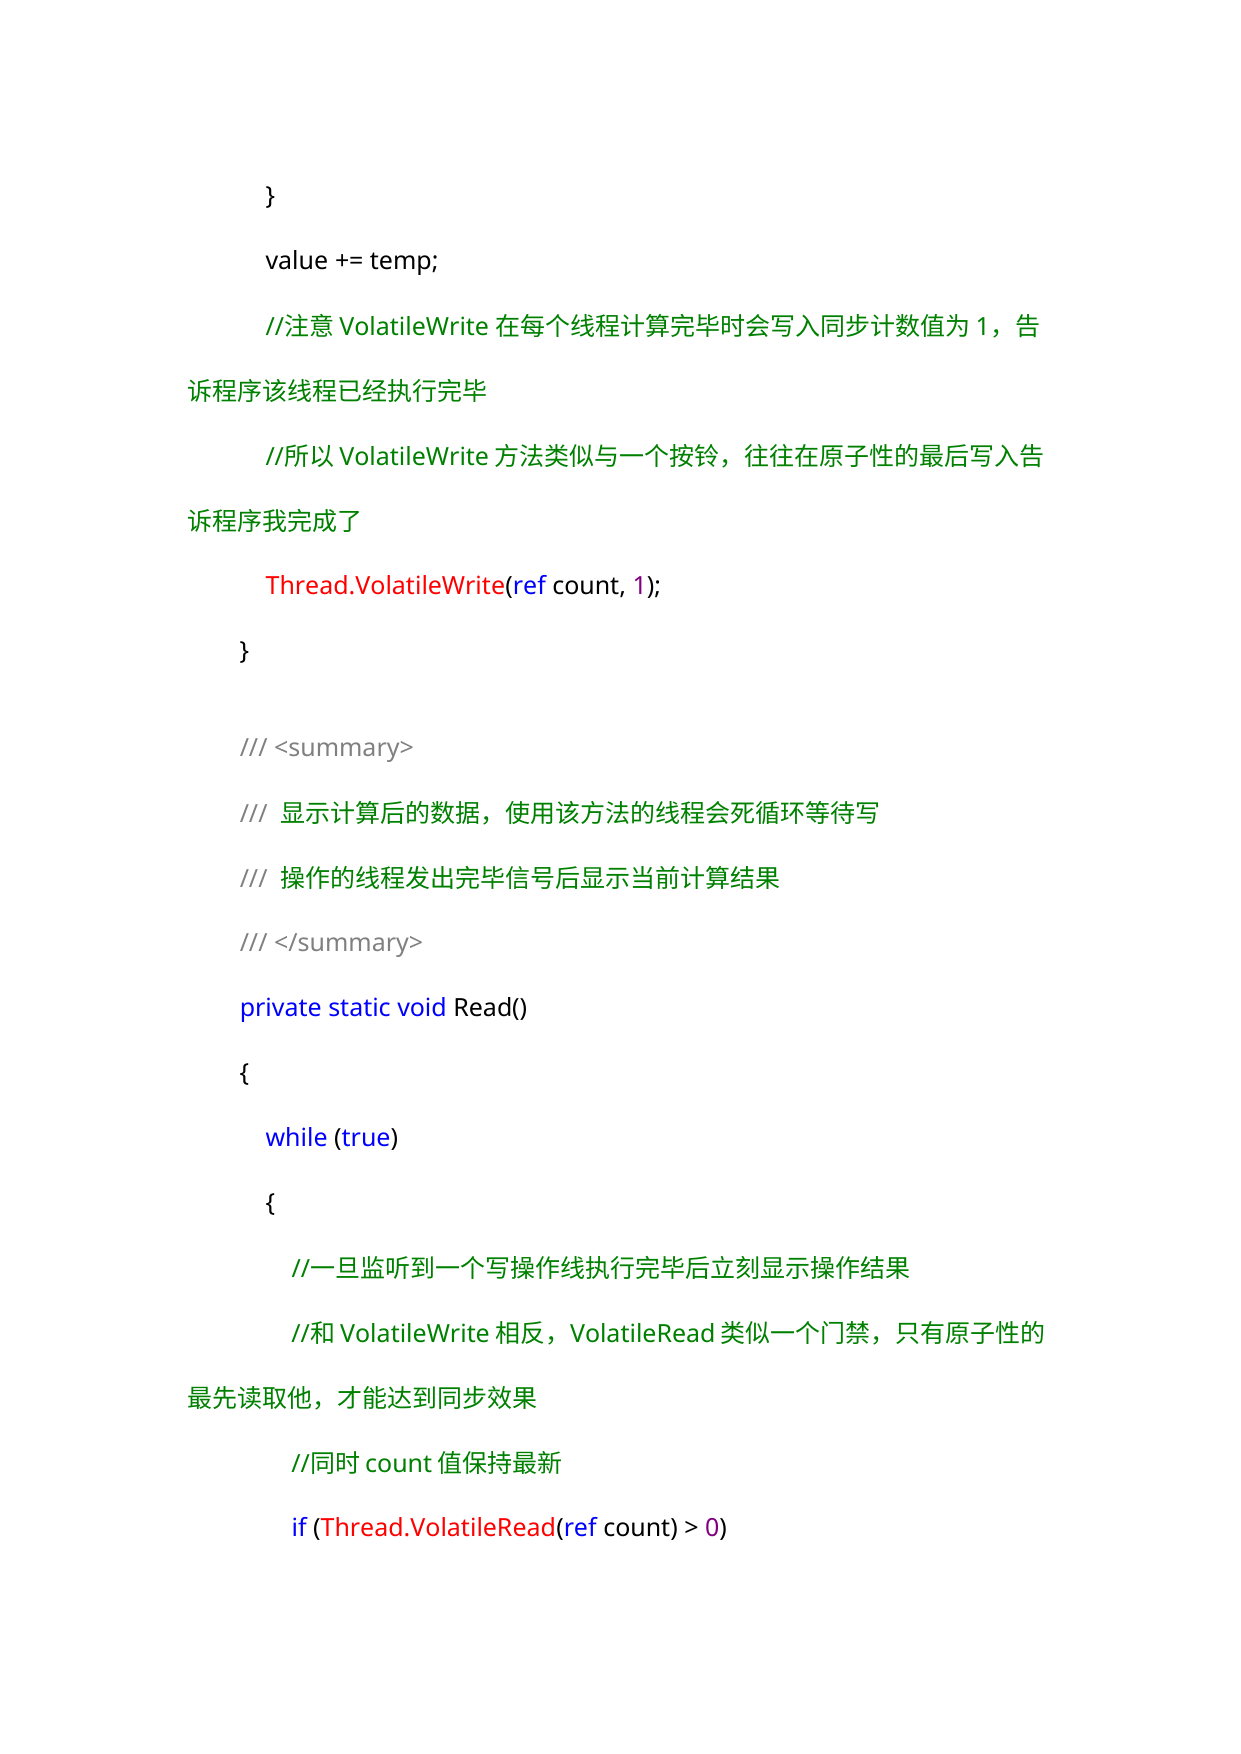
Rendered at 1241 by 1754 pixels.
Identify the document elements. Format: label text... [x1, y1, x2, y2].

text /// <summary> [187, 714, 1053, 779]
text private static void Read() [187, 974, 1053, 1039]
text //同时count值保持最新 [187, 1429, 1053, 1494]
text { [187, 1169, 1053, 1234]
text /// 操作的线程发出完毕信号后显示当前计算结果 [187, 844, 1053, 909]
text { [187, 1039, 1053, 1104]
text while (true) [187, 1104, 1053, 1169]
text //一旦监听到一个写操作线执行完毕后立刻显示操作结果 [187, 1234, 1053, 1299]
text value += temp; [187, 227, 1053, 292]
text //注意VolatileWrite 在每个线程计算完毕时会写入同步计数值为1，告诉程序该线程已经执行完毕 [187, 292, 1053, 422]
text /// </summary> [187, 909, 1053, 974]
text if (Thread.VolatileRead(ref count) > 0) [187, 1494, 1053, 1559]
text } [187, 162, 1053, 227]
text //所以VolatileWrite方法类似与一个按铃，往往在原子性的最后写入告诉程序我完成了 [187, 422, 1053, 552]
text } [187, 617, 1053, 682]
text Thread.VolatileWrite(ref count, 1); [187, 552, 1053, 617]
text /// 显示计算后的数据，使用该方法的线程会死循环等待写 [187, 779, 1053, 844]
text //和VolatileWrite相反，VolatileRead类似一个门禁，只有原子性的最先读取他，才能达到同步效果 [187, 1299, 1053, 1429]
